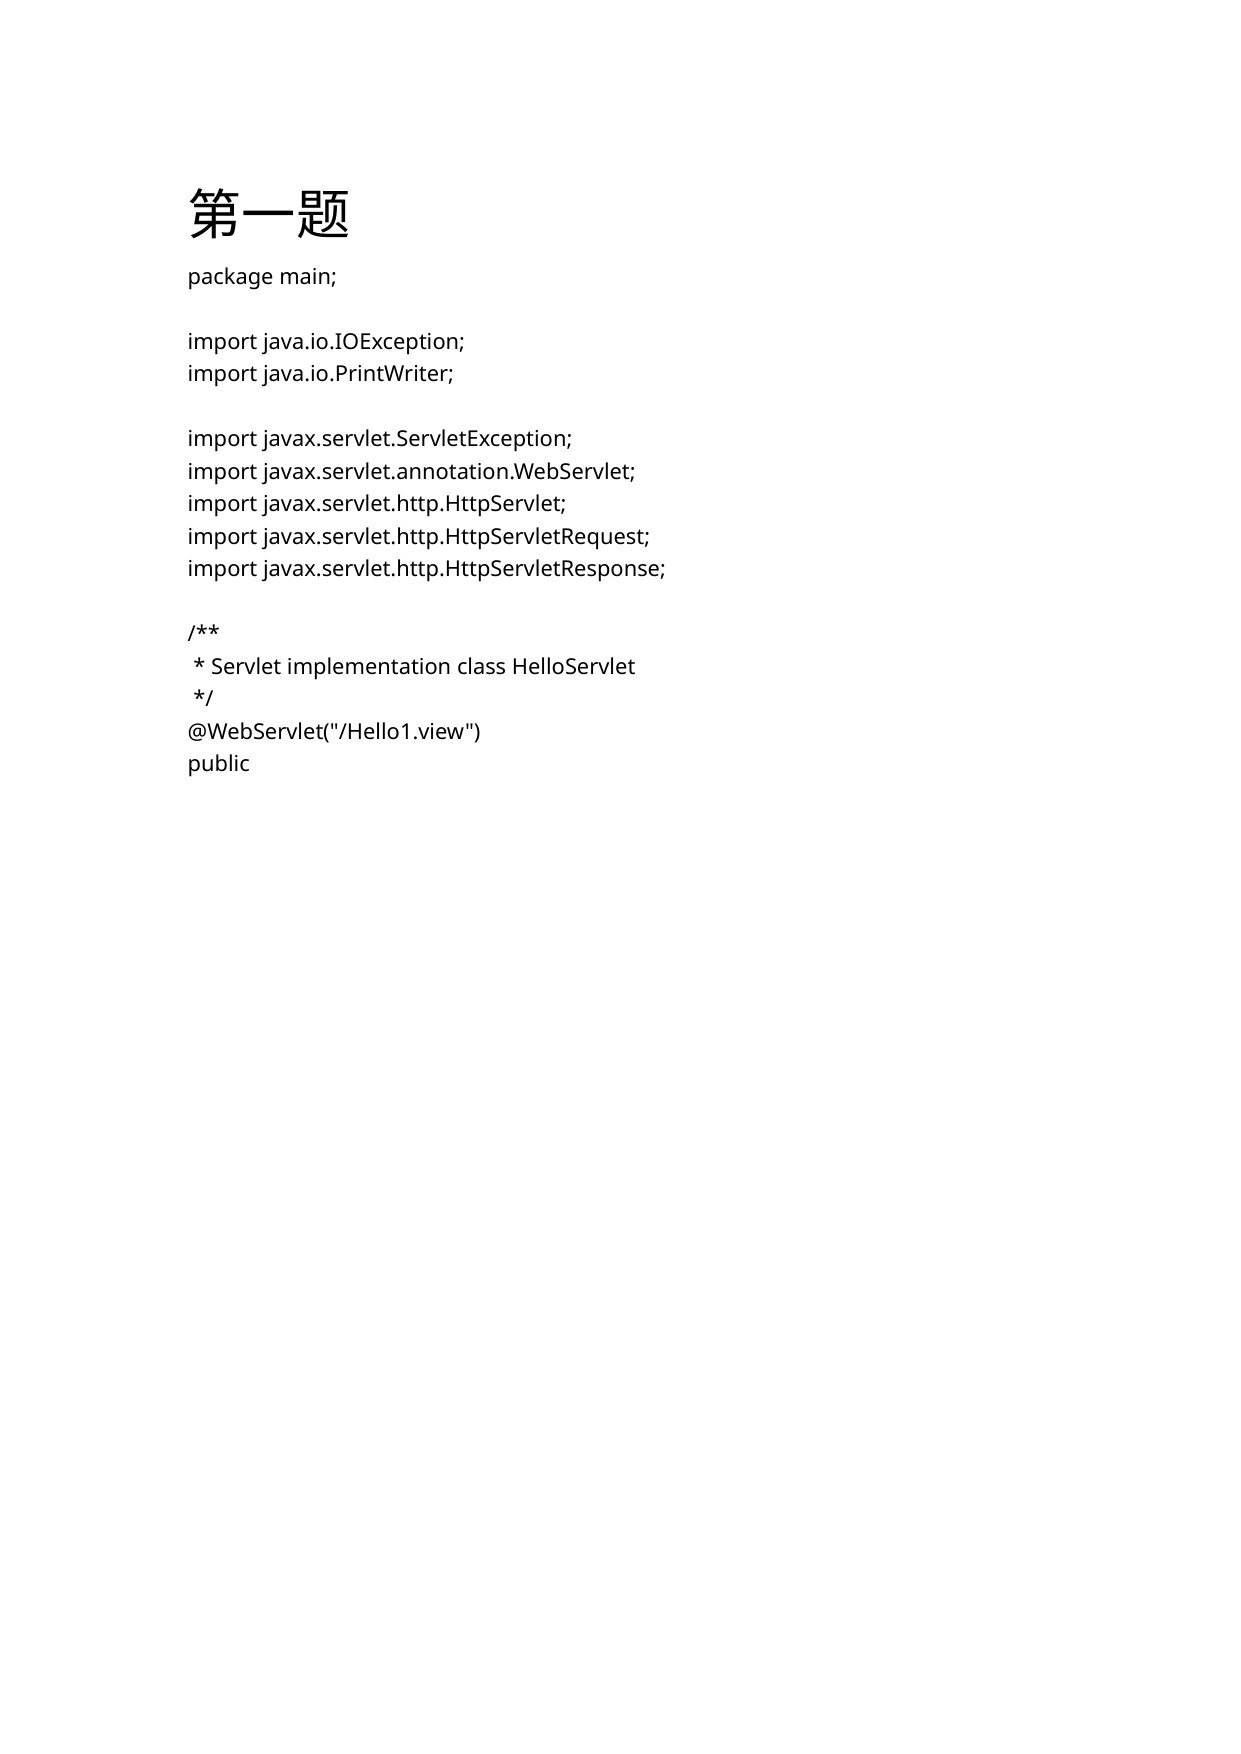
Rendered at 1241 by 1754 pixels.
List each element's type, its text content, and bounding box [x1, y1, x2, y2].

text */ [187, 682, 1053, 714]
text import java.io.IOException; [187, 324, 1053, 357]
text public class HelloServlet extends HttpServlet { [187, 747, 1053, 779]
text /** [187, 617, 1053, 649]
text import javax.servlet.http.HttpServletResponse; [187, 552, 1053, 584]
text package main; [187, 259, 1053, 292]
text import javax.servlet.http.HttpServlet; [187, 487, 1053, 519]
text 第一题 [187, 162, 1053, 259]
text import java.io.PrintWriter; [187, 357, 1053, 389]
text import javax.servlet.ServletException; [187, 422, 1053, 454]
text import javax.servlet.annotation.WebServlet; [187, 454, 1053, 487]
text import javax.servlet.http.HttpServletRequest; [187, 519, 1053, 552]
text @WebServlet("/Hello1.view") [187, 714, 1053, 747]
text * Servlet implementation class HelloServlet [187, 649, 1053, 682]
